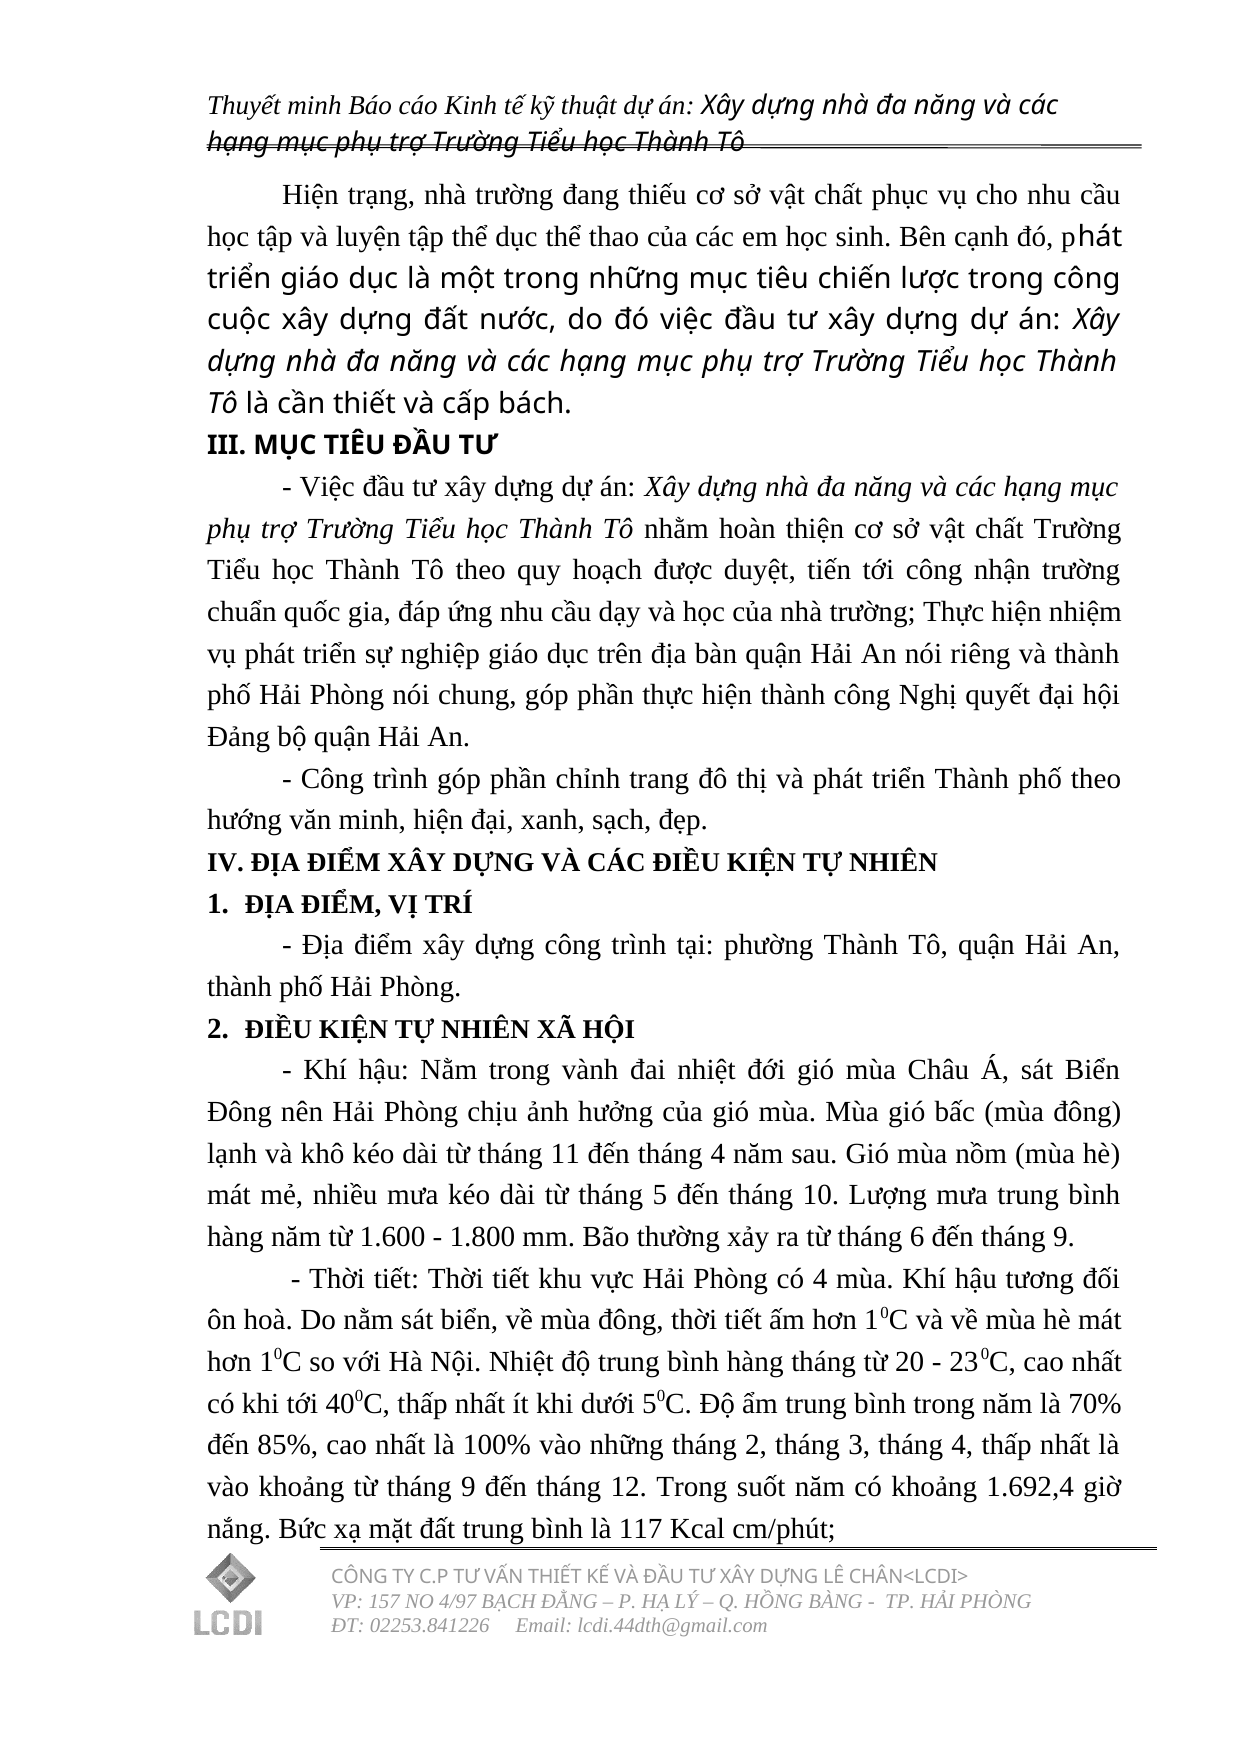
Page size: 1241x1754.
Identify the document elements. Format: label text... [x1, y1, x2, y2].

list ĐIỀU KIỆN TỰ NHIÊN XÃ HỘI [207, 1005, 1122, 1046]
text - Khí hậu: Nằm trong vành đai nhiệt đới gió mùa Châu Á, sát Biển Đông nên Hải Phòng chịu ảnh hưởng của gió mùa. Mùa gió bấc (mùa đông) lạnh và khô kéo dài từ tháng 11 đến tháng 4 năm sau. Gió mùa nồm (mùa hè) mát mẻ, nhiều mưa kéo dài từ tháng 5 đến tháng 10. Lượng mưa trung bình hàng năm từ 1.600 - 1.800 mm. Bão thường xảy ra từ tháng 6 đến tháng 9. [207, 1046, 1122, 1255]
text - Công trình góp phần chỉnh trang đô thị và phát triển Thành phố theo hướng văn minh, hiện đại, xanh, sạch, đẹp. [207, 755, 1122, 838]
text - Địa điểm xây dựng công trình tại: phường Thành Tô, quận Hải An, thành phố Hải Phòng. [207, 921, 1122, 1005]
text Hiện trạng, nhà trường đang thiếu cơ sở vật chất phục vụ cho nhu cầu học tập và luyện tập thể dục thể thao của các em học sinh. Bên cạnh đó, phát triển giáo dục là một trong những mục tiêu chiến lược trong công cuộc xây dựng đất nước, do đó việc đầu tư xây dựng dự án: Xây dựng nhà đa năng và các hạng mục phụ trợ Trường Tiểu học Thành Tô là cần thiết và cấp bách. [207, 171, 1122, 421]
text - Thời tiết: Thời tiết khu vực Hải Phòng có 4 mùa. Khí hậu tương đối ôn hoà. Do nằm sát biển, về mùa đông, thời tiết ấm hơn 10C và về mùa hè mát hơn 10C so với Hà Nội. Nhiệt độ trung bình hàng tháng từ 20 - 230C, cao nhất có khi tới 400C, thấp nhất ít khi dưới 50C. Độ ẩm trung bình trong năm là 70% đến 85%, cao nhất là 100% vào những tháng 2, tháng 3, tháng 4, thấp nhất là vào khoảng từ tháng 9 đến tháng 12. Trong suốt năm có khoảng 1.692,4 giờ nắng. Bức xạ mặt đất trung bình là 117 Kcal cm/phút; [207, 1255, 1122, 1546]
text IV. ĐỊA ĐIỂM XÂY DỰNG VÀ CÁC ĐIỀU KIỆN TỰ NHIÊN [207, 838, 1122, 880]
list ĐỊA ĐIỂM, VỊ TRÍ [207, 880, 1122, 921]
text - Việc đầu tư xây dựng dự án: Xây dựng nhà đa năng và các hạng mục phụ trợ Trường Tiểu học Thành Tô nhằm hoàn thiện cơ sở vật chất Trường Tiểu học Thành Tô theo quy hoạch được duyệt, tiến tới công nhận trường chuẩn quốc gia, đáp ứng nhu cầu dạy và học của nhà trường; Thực hiện nhiệm vụ phát triển sự nghiệp giáo dục trên địa bàn quận Hải An nói riêng và thành phố Hải Phòng nói chung, góp phần thực hiện thành công Nghị quyết đại hội Đảng bộ quận Hải An. [207, 463, 1122, 755]
text III. MỤC TIÊU ĐẦU TƯ [207, 421, 1122, 463]
